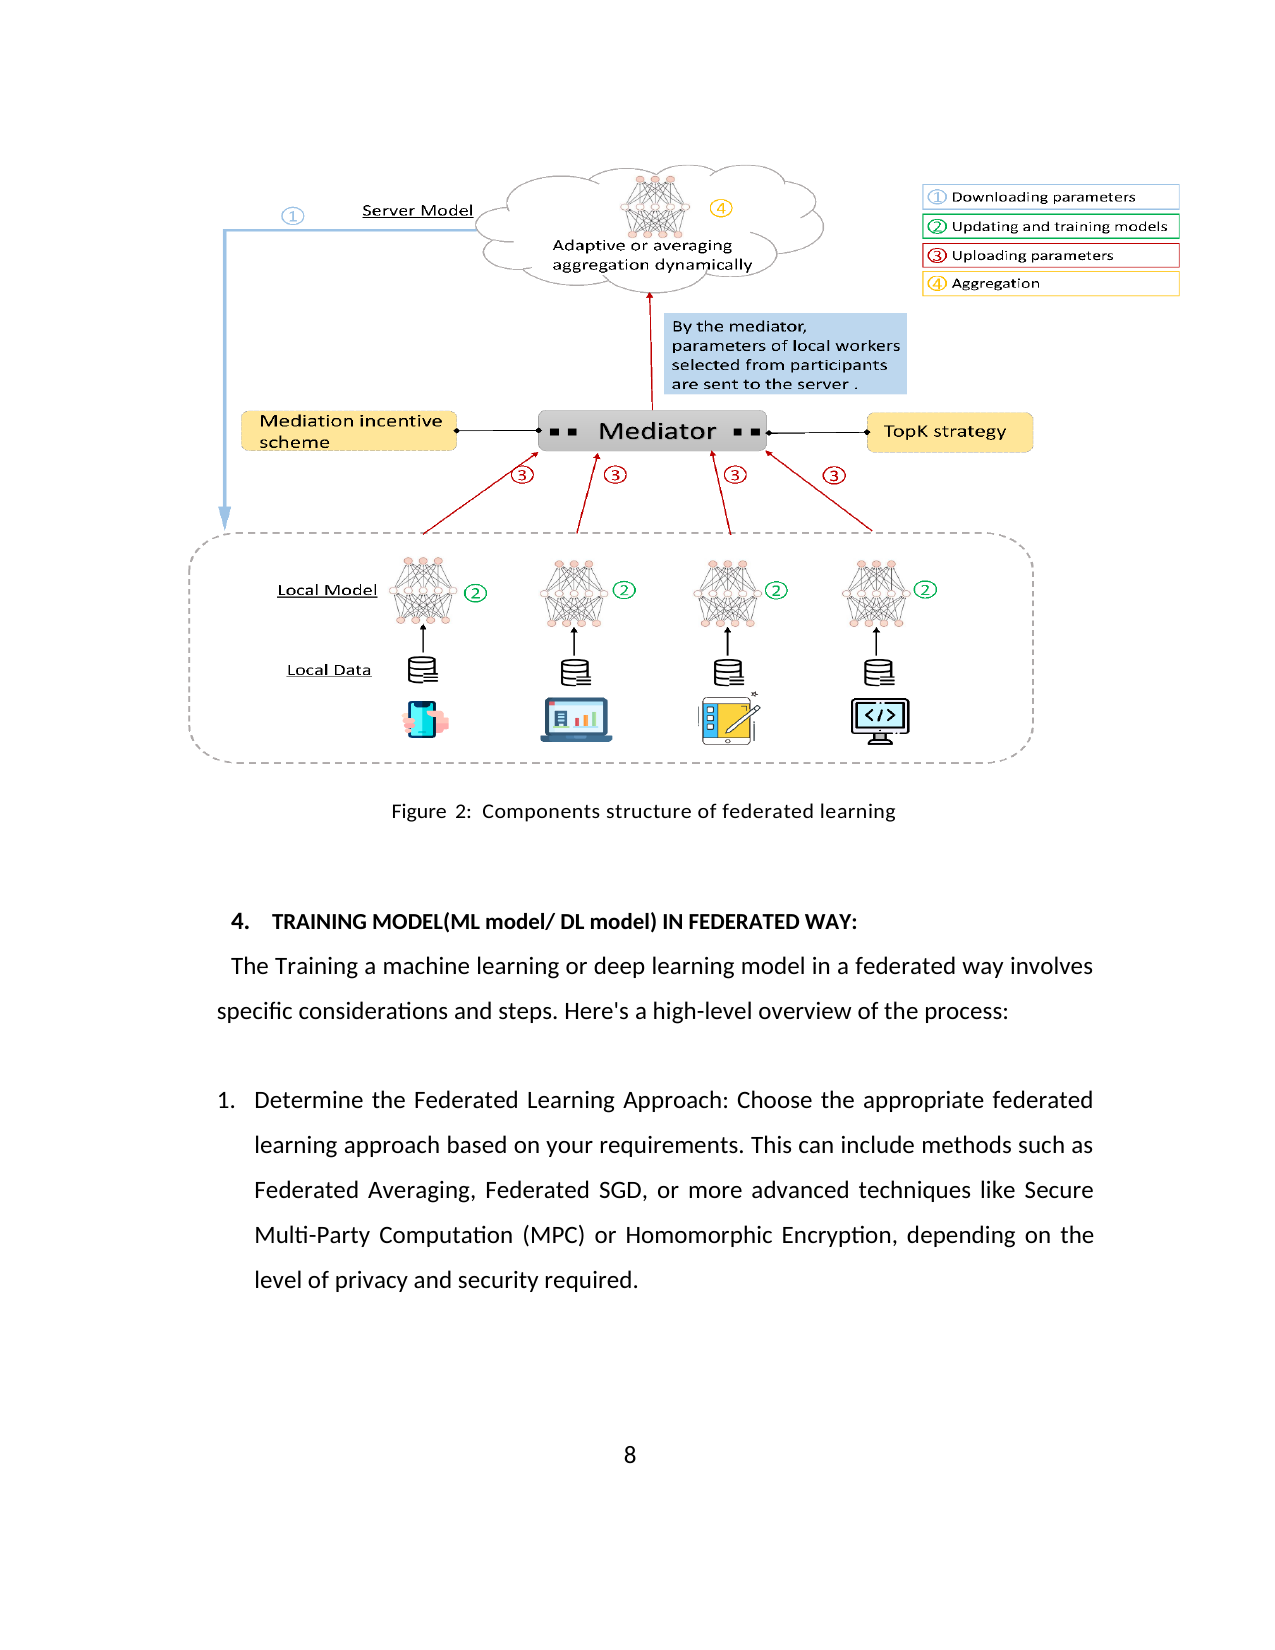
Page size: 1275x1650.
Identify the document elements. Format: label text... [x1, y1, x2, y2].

list Determine the Federated Learning Approach: Choose the appropriate federated learning approach based on your requirements. This can include methods such as Federated Averaging, Federated SGD, or more advanced techniques like Secure Multi-Party Computation (MPC) or Homomorphic Encryption, depending on the level of privacy and security required. [217, 1085, 1096, 1294]
text The Training a machine learning or deep learning model in a federated way involves specific considerations and steps. Here's a high-level overview of the process: [217, 950, 1096, 1026]
picture [179, 156, 1184, 770]
list TRAINING MODEL(ML model/ DL model) IN FEDERATED WAY: [231, 906, 1096, 936]
text Figure 2: Components structure of federated learning [238, 798, 1034, 823]
